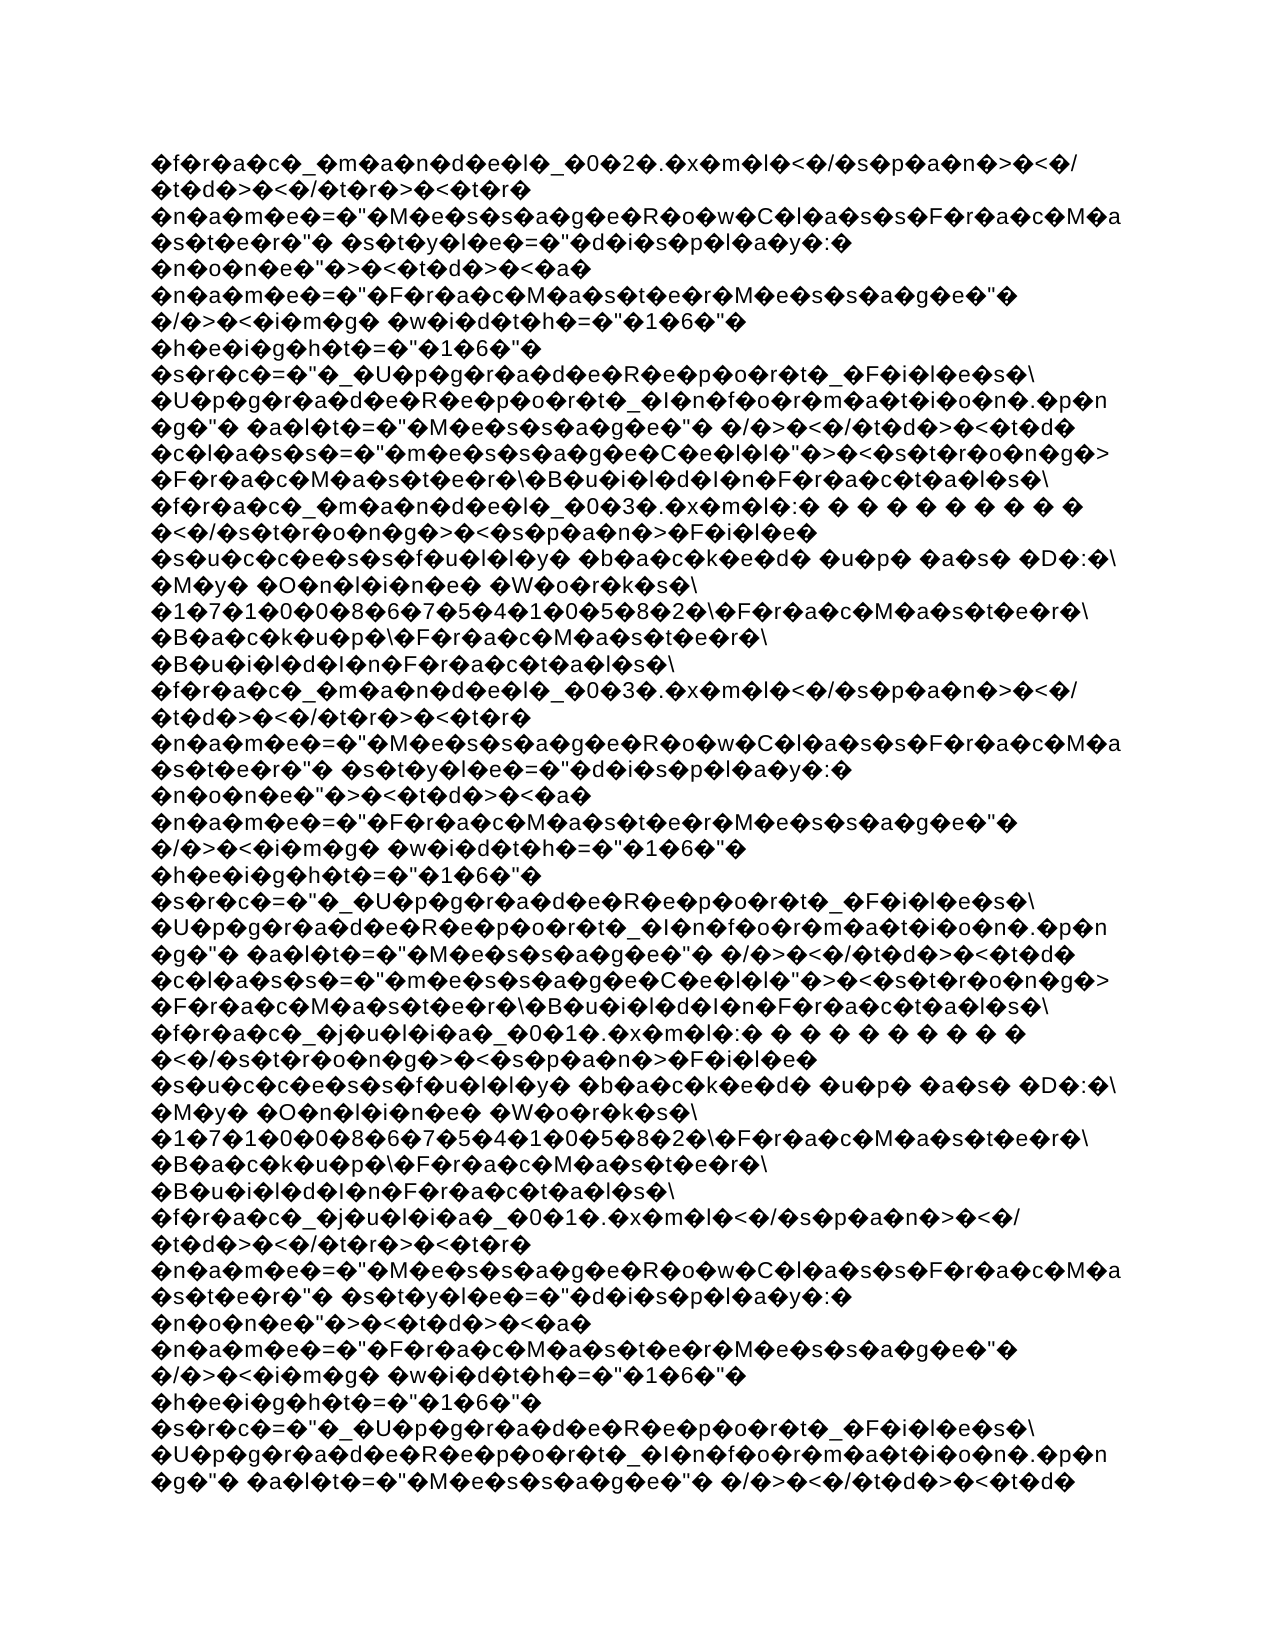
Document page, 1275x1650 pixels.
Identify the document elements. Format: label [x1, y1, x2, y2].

text [150, 150, 1125, 1494]
